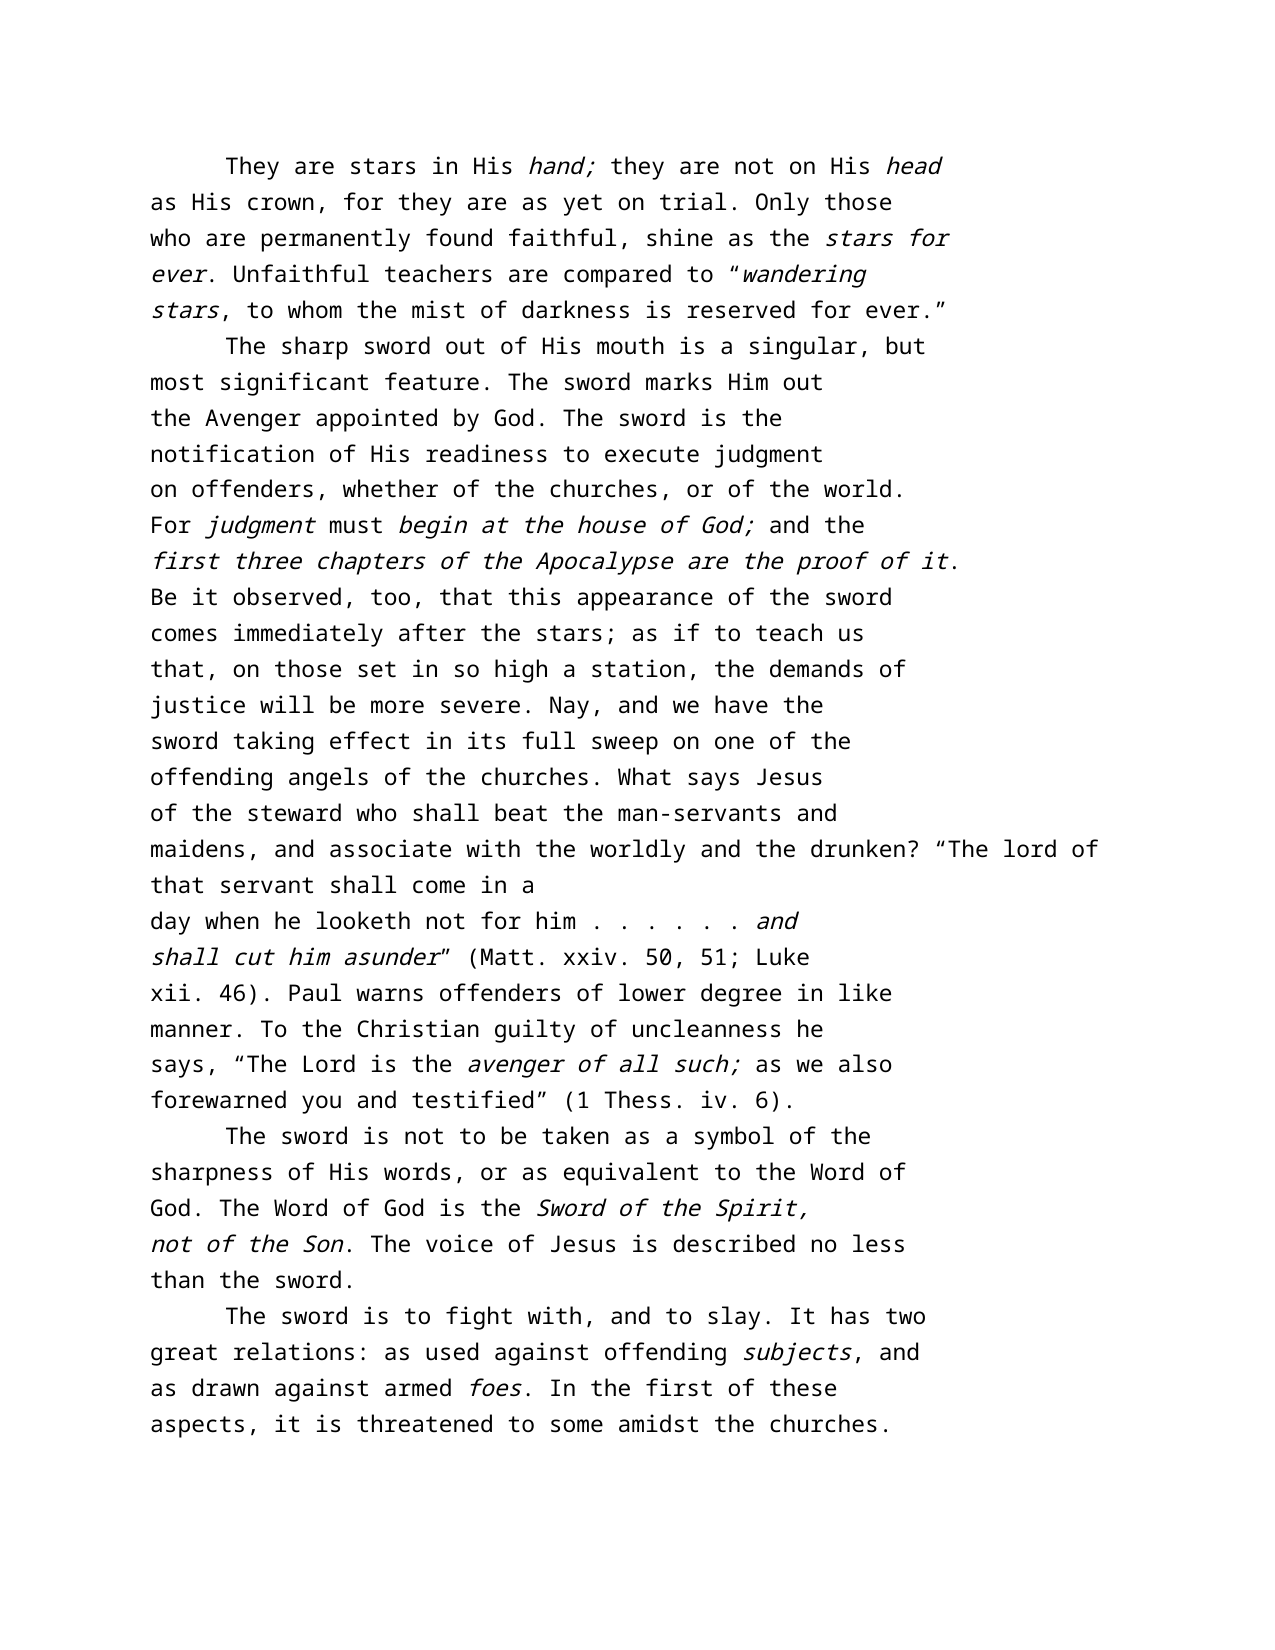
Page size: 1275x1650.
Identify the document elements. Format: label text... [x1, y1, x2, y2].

text They are stars in His hand; they are not on His head as His crown, for they are as yet on trial. Only those who are permanently found faithful, shine as the stars for ever. Unfaithful teachers are compared to “wandering stars, to whom the mist of darkness is reserved for ever.” The sharp sword out of His mouth is a singular, but most significant feature. The sword marks Him out the Avenger appointed by God. The sword is the notification of His readiness to execute judgment on offenders, whether of the churches, or of the world. For judgment must begin at the house of God; and the first three chapters of the Apocalypse are the proof of it. Be it observed, too, that this appearance of the sword comes immediately after the stars; as if to teach us that, on those set in so high a station, the demands of justice will be more severe. Nay, and we have the sword taking effect in its full sweep on one of the offending angels of the churches. What says Jesus of the steward who shall beat the man-servants and maidens, and associate with the worldly and the drunken? “The lord of that servant shall come in a day when he looketh not for him . . . . . . and shall cut him asunder” (Matt. xxiv. 50, 51; Luke xii. 46). Paul warns offenders of lower degree in like manner. To the Christian guilty of uncleanness he says, “The Lord is the avenger of all such; as we also forewarned you and testified” (1 Thess. iv. 6). The sword is not to be taken as a symbol of the sharpness of His words, or as equivalent to the Word of God. The Word of God is the Sword of the Spirit, not of the Son. The voice of Jesus is described no less than the sword. The sword is to fight with, and to slay. It has two great relations: as used against offending subjects, and as drawn against armed foes. In the first of these aspects, it is threatened to some amidst the churches. [150, 150, 1125, 1469]
